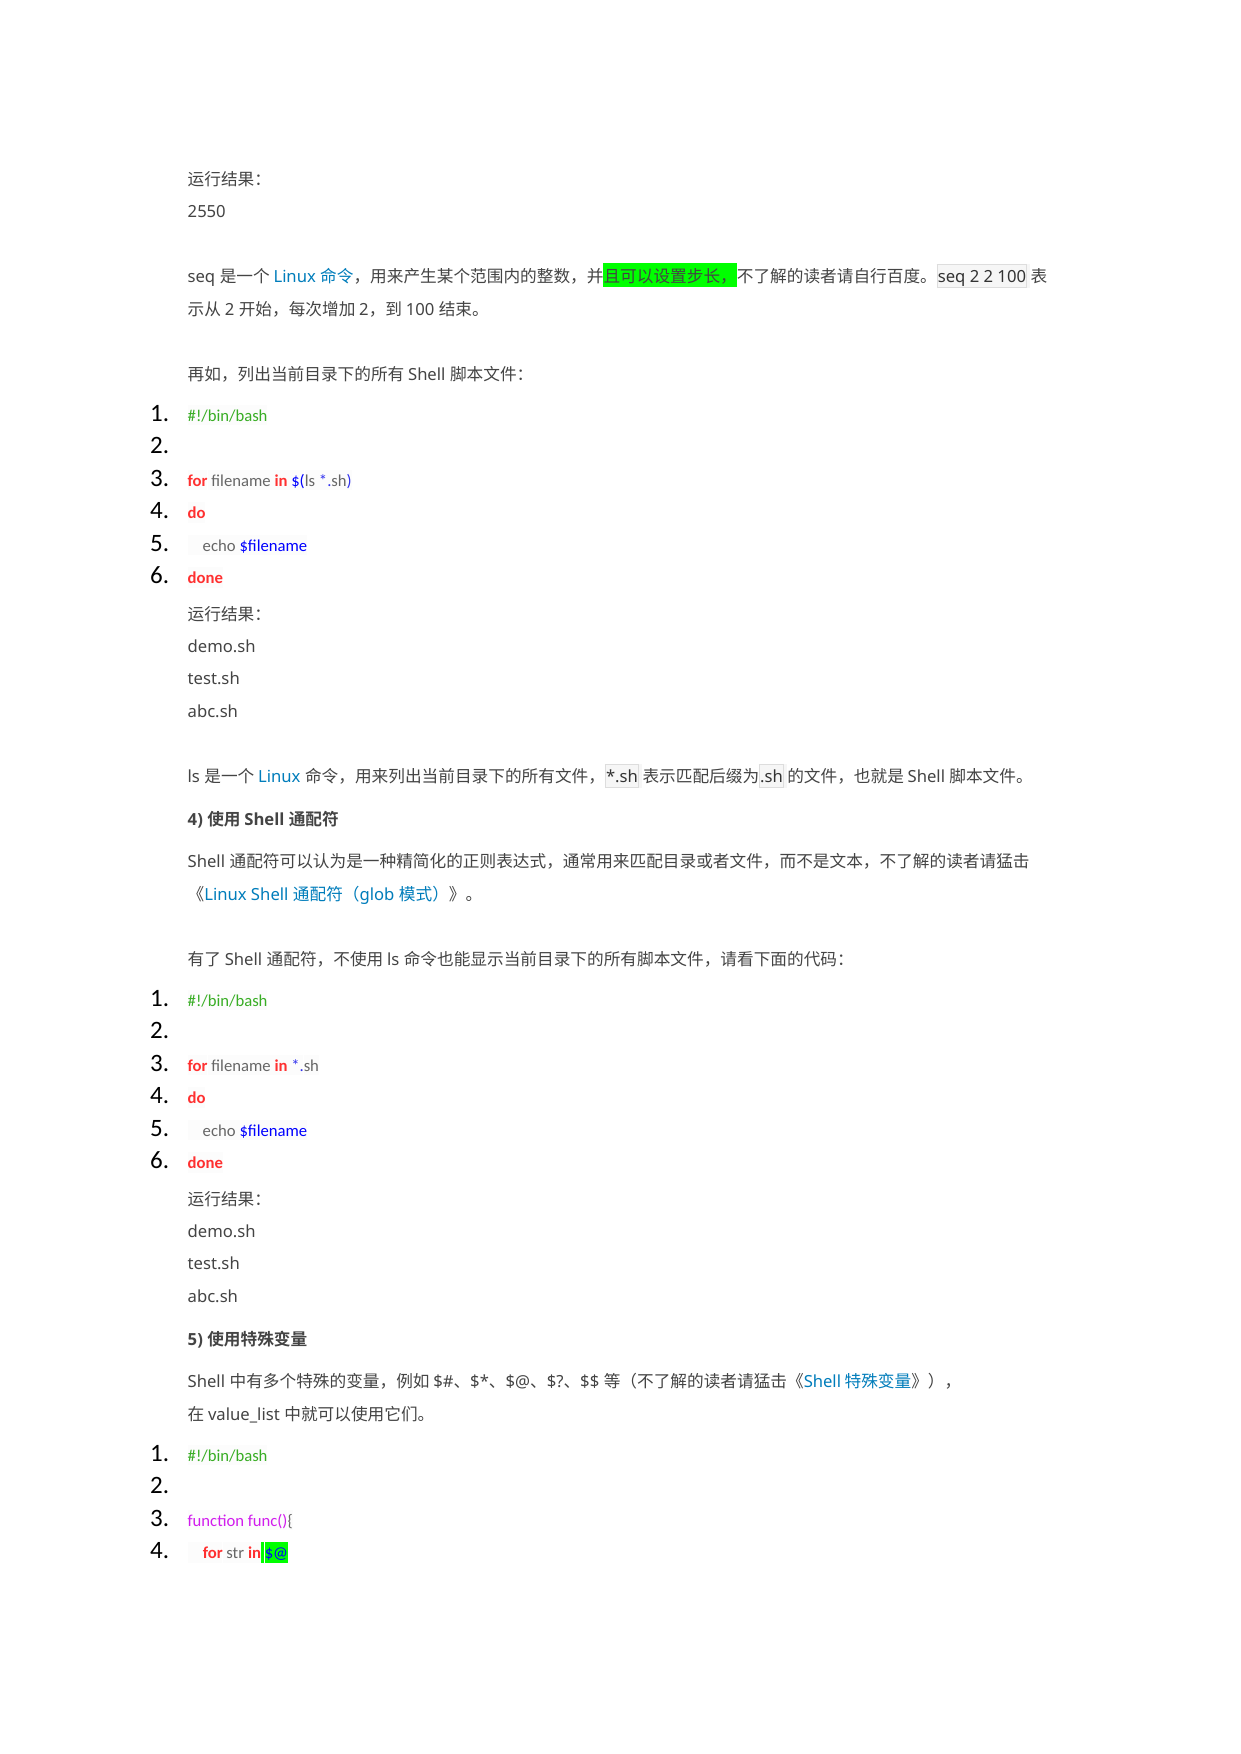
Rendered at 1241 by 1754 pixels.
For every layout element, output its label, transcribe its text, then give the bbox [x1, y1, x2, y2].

list #!/bin/bash [150, 396, 1053, 428]
list do [150, 1078, 1053, 1111]
list #!/bin/bash [150, 1436, 1053, 1468]
list function func(){ [150, 1501, 1053, 1533]
text 运行结果： demo.sh test.sh abc.sh [187, 1182, 1053, 1312]
text 运行结果： demo.sh test.sh abc.sh ls 是一个 Linux 命令，用来列出当前目录下的所有文件，*.sh表示匹配后缀为.sh的文件，也就是 Shell 脚本文件。 [187, 597, 1053, 792]
picture [813, 1374, 817, 1387]
list #!/bin/bash [150, 981, 1053, 1013]
text 运行结果： 2550 seq 是一个 Linux 命令，用来产生某个范围内的整数，并且可以设置步长，不了解的读者请自行百度。seq 2 2 100表示从 2 开始，每次增加 2，到 100 结束。 再如，列出当前目录下的所有 Shell 脚本文件： [187, 162, 1053, 389]
text Shell 中有多个特殊的变量，例如 $#、$*、$@、$?、$$ 等（不了解的读者请猛击《Shell特殊变量》），在 value_list 中就可以使用它们。 [187, 1364, 1053, 1429]
list echo $filename [150, 526, 1053, 558]
picture [897, 1380, 908, 1384]
picture [895, 1374, 910, 1379]
subtitle 4) 使用 Shell 通配符 [187, 802, 1053, 834]
list for filename in $(ls *.sh) [150, 461, 1053, 493]
list for filename in *.sh [150, 1046, 1053, 1078]
list for str in $@ [150, 1533, 1053, 1566]
text Shell 通配符可以认为是一种精简化的正则表达式，通常用来匹配目录或者文件，而不是文本，不了解的读者请猛击《Linux Shell 通配符（glob 模式）》。 有了 Shell 通配符，不使用 ls 命令也能显示当前目录下的所有脚本文件，请看下面的代码： [187, 844, 1053, 974]
list done [150, 1143, 1053, 1176]
list echo $filename [150, 1111, 1053, 1143]
picture [883, 1375, 893, 1382]
subtitle 5) 使用特殊变量 [187, 1322, 1053, 1354]
list do [150, 493, 1053, 526]
list done [150, 558, 1053, 591]
